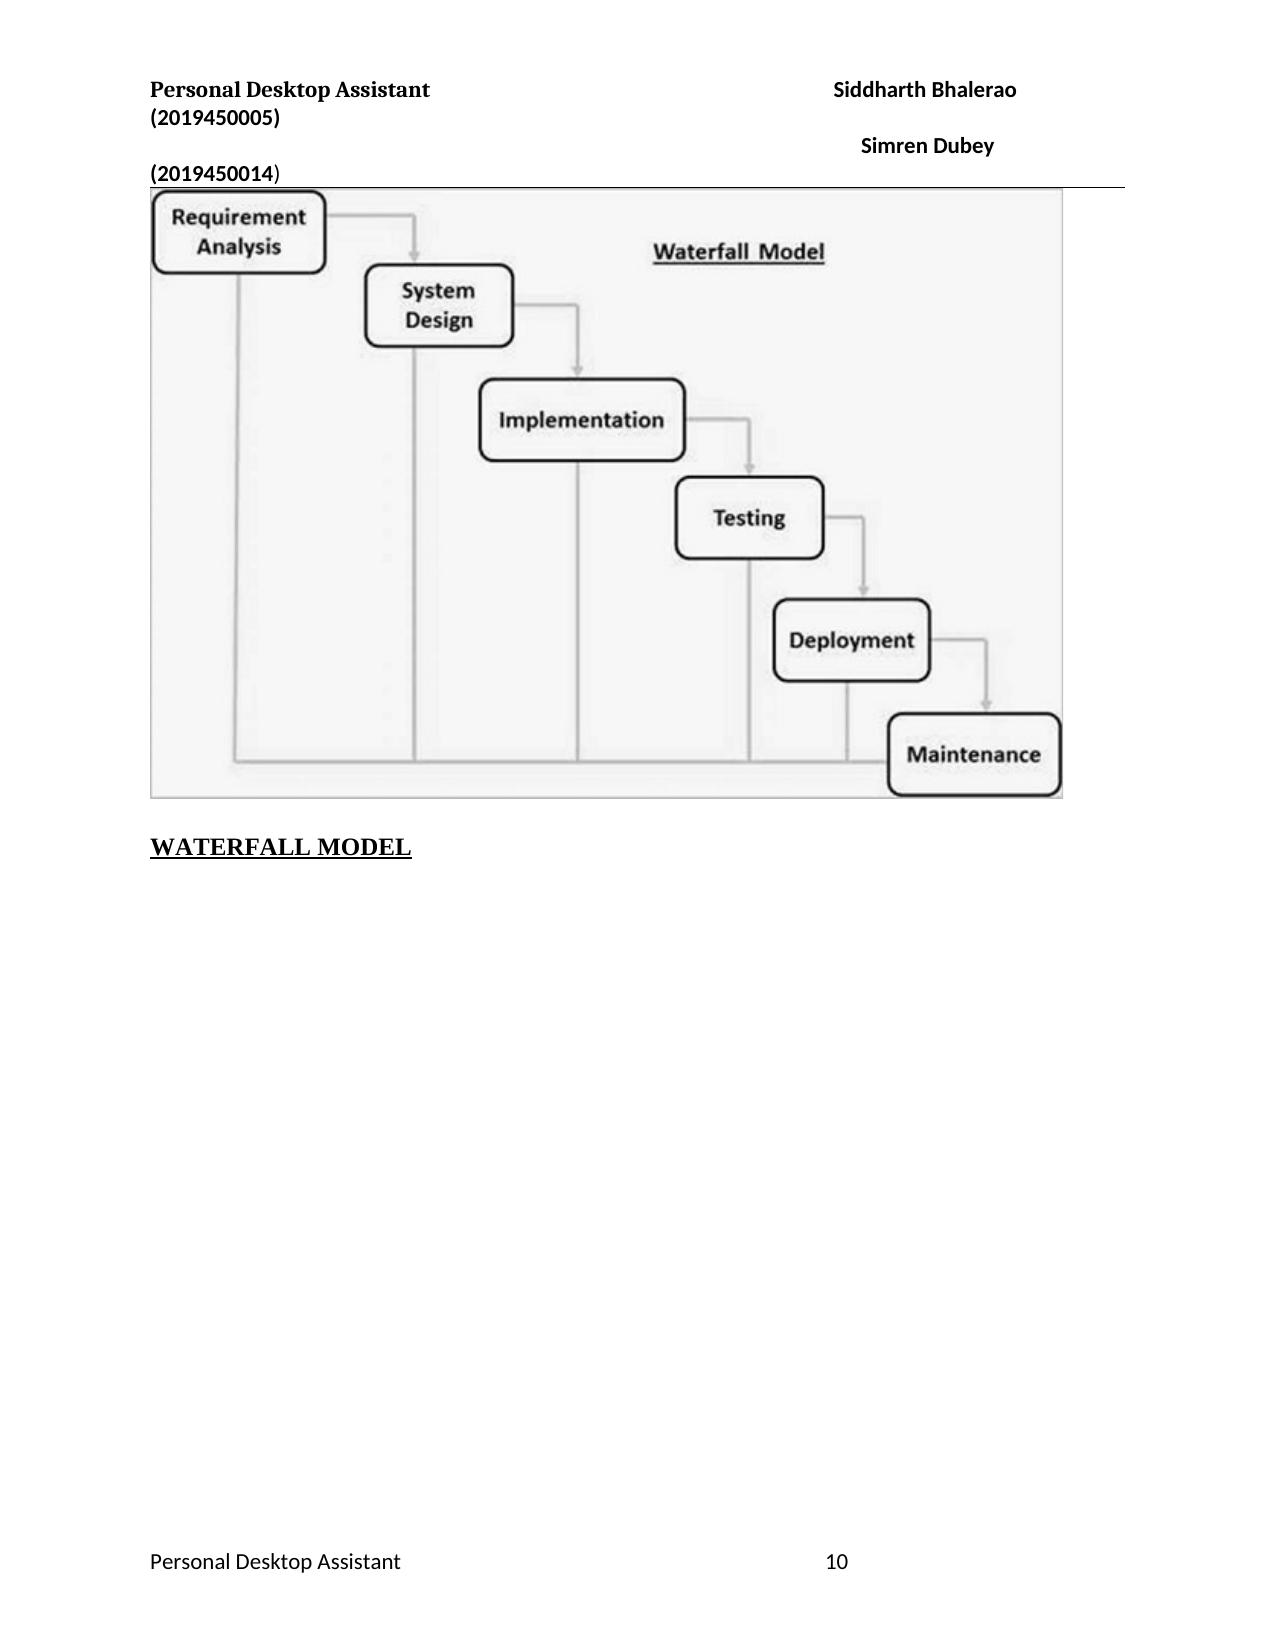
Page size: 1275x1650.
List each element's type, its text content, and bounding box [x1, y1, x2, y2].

picture [150, 188, 1064, 799]
list WATERFALL MODEL [150, 832, 1125, 861]
